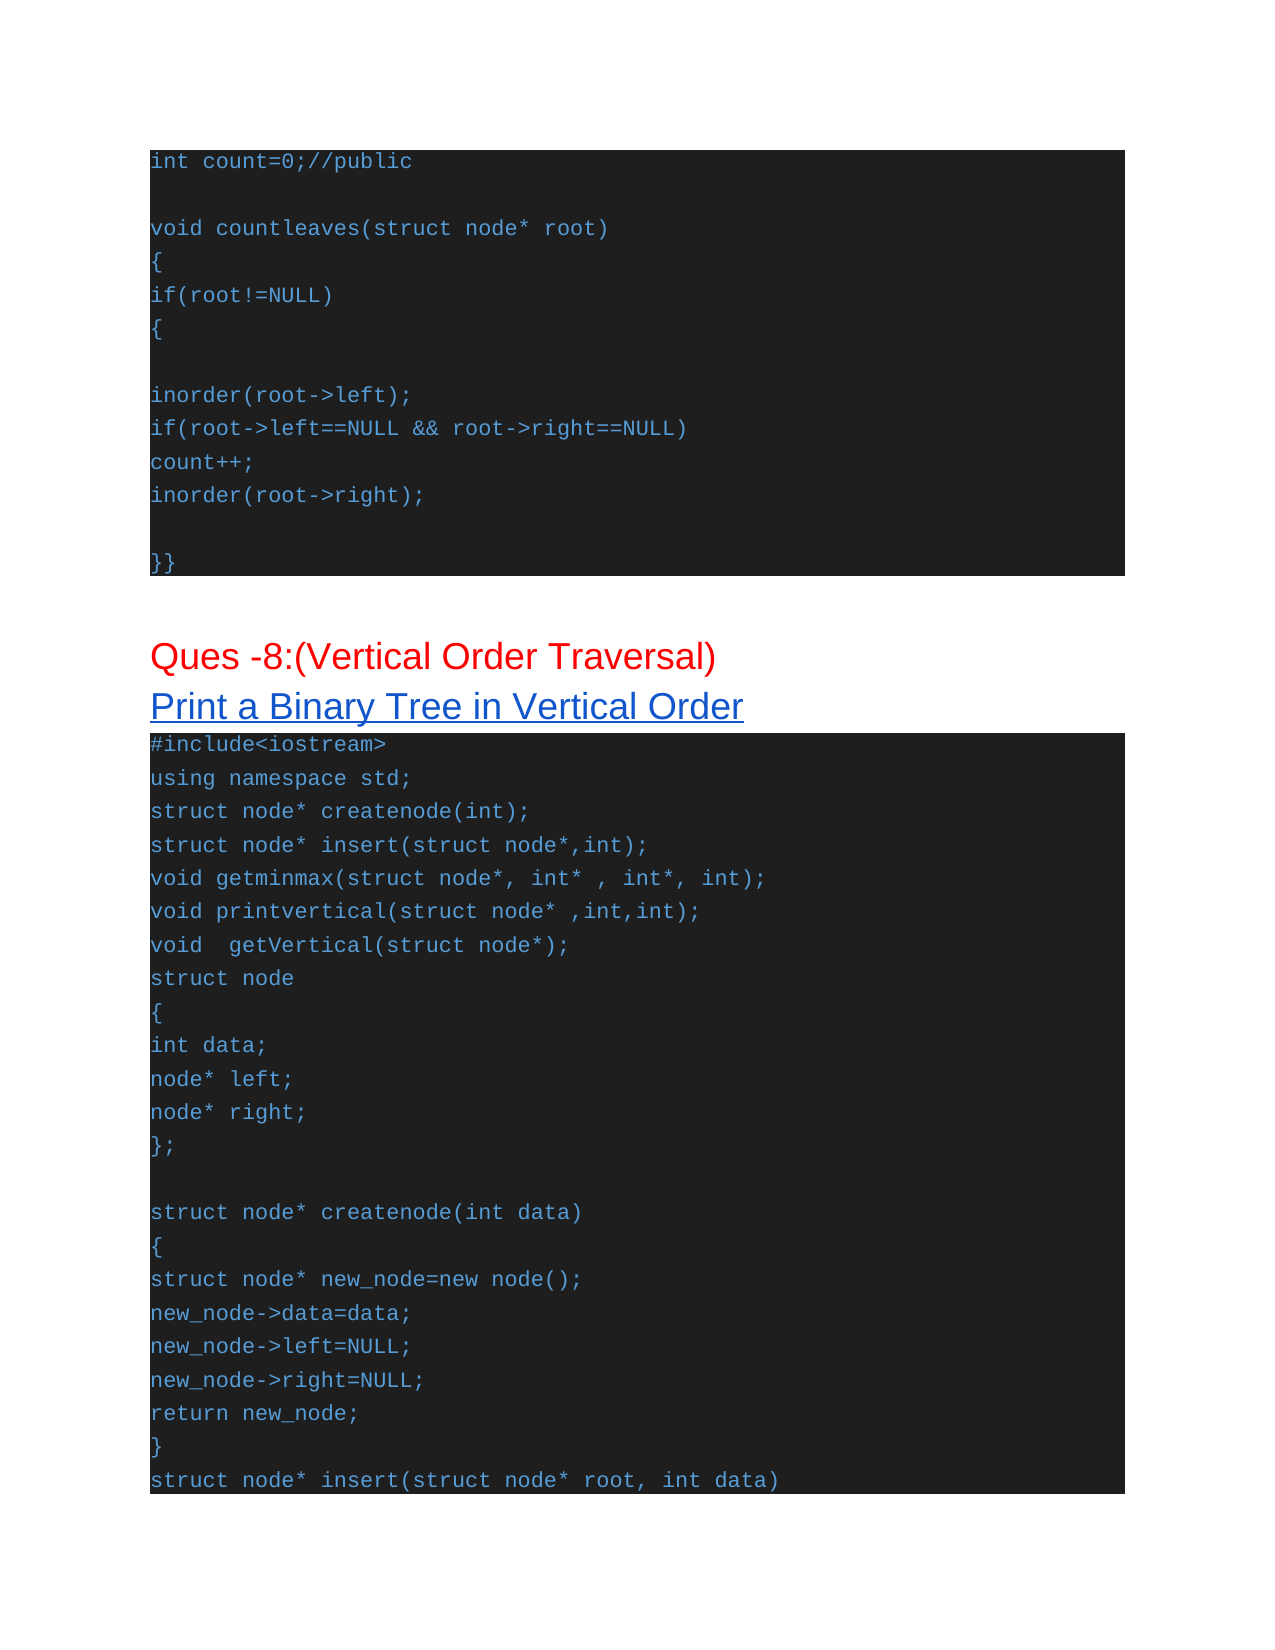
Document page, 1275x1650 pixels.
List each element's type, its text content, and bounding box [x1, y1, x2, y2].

text { [150, 1235, 1125, 1260]
text { [150, 1001, 1125, 1026]
text struct node* createnode(int); [150, 800, 1125, 825]
text if(root->left==NULL && root->right==NULL) [150, 417, 1125, 442]
text count++; [150, 451, 1125, 476]
text int data; [150, 1034, 1125, 1059]
text new_node->right=NULL; [150, 1369, 1125, 1393]
text struct node* createnode(int data) [150, 1202, 1125, 1226]
text void countleaves(struct node* root) [150, 217, 1125, 242]
text }} [150, 551, 1125, 576]
text using namespace std; [150, 767, 1125, 792]
text node* left; [150, 1068, 1125, 1093]
text Ques -8:(Vertical Order Traversal) [150, 634, 1125, 677]
text new_node->data=data; [150, 1302, 1125, 1327]
text inorder(root->left); [150, 384, 1125, 409]
text struct node* insert(struct node*,int); [150, 834, 1125, 858]
text void printvertical(struct node* ,int,int); [150, 901, 1125, 925]
text struct node* insert(struct node* root, int data) [150, 1469, 1125, 1494]
text new_node->left=NULL; [150, 1335, 1125, 1360]
text { [150, 317, 1125, 342]
text void getminmax(struct node*, int* , int*, int); [150, 867, 1125, 892]
text struct node* new_node=new node(); [150, 1268, 1125, 1293]
text if(root!=NULL) [150, 284, 1125, 308]
text }; [150, 1135, 1125, 1159]
text node* right; [150, 1101, 1125, 1126]
text { [150, 250, 1125, 275]
text return new_node; [150, 1402, 1125, 1427]
text void getVertical(struct node*); [150, 934, 1125, 959]
text int count=0;//public [150, 150, 1125, 175]
text } [150, 1436, 1125, 1460]
text #include<iostream> [150, 733, 1125, 758]
text Print a Binary Tree in Vertical Order [150, 684, 1125, 727]
text struct node [150, 967, 1125, 992]
text inorder(root->right); [150, 484, 1125, 509]
